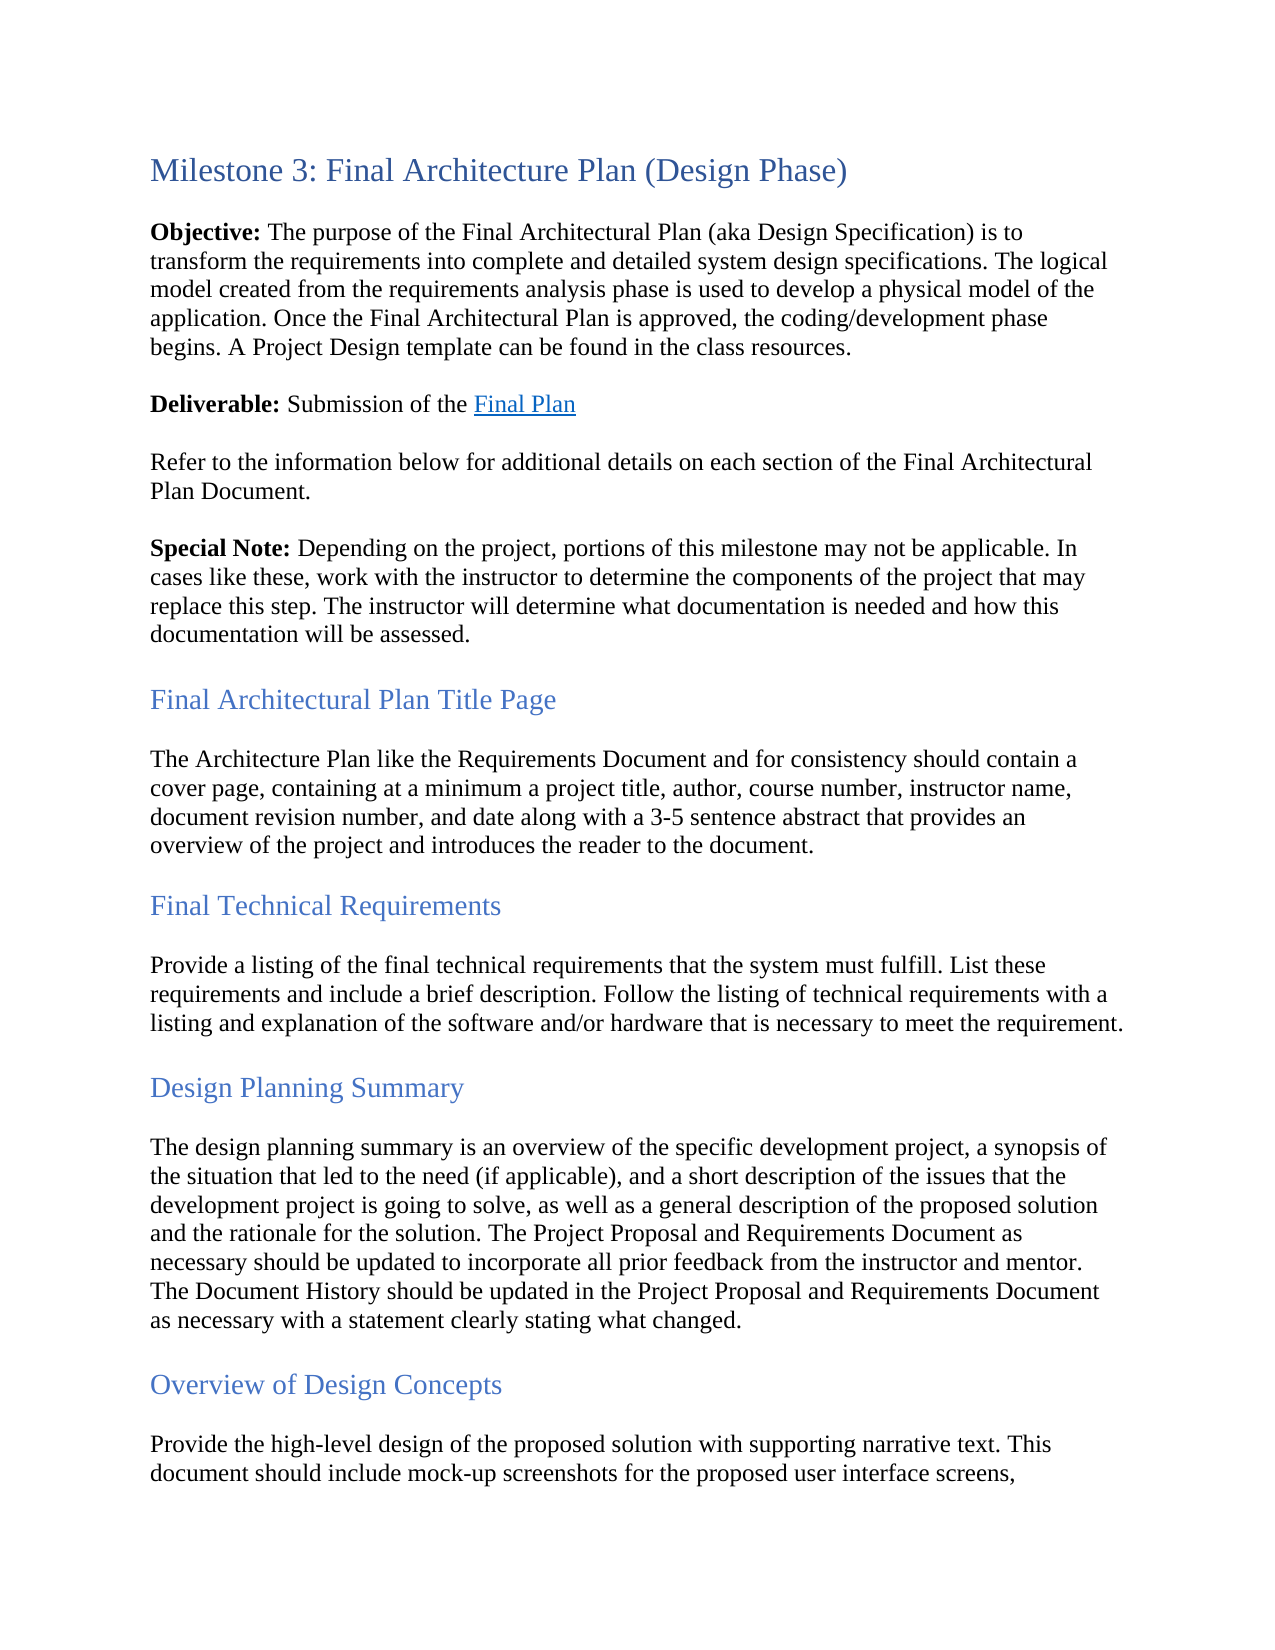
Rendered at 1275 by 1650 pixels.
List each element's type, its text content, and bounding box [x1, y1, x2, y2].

text Design Planning Summary [150, 1070, 1125, 1103]
text Final Architectural Plan Title Page [150, 682, 1125, 715]
text Provide a listing of the final technical requirements that the system must fulfill. List these requirements and include a brief description. Follow the listing of technical requirements with a listing and explanation of the software and/or hardware that is necessary to meet the requirement. [150, 950, 1125, 1036]
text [150, 1429, 1125, 1487]
subtitle Milestone 3: Final Architecture Plan (Design Phase) [150, 150, 1125, 188]
text Final Technical Requirements [150, 888, 1125, 921]
text The Architecture Plan like the Requirements Document and for consistency should contain a cover page, containing at a minimum a project title, author, course number, instructor name, document revision number, and date along with a 3-5 sentence abstract that provides an overview of the project and introduces the reader to the document. [150, 744, 1125, 859]
text Overview of Design Concepts [150, 1367, 1125, 1401]
text Deliverable: Submission of the Final Plan [150, 389, 1125, 418]
text The design planning summary is an overview of the specific development project, a synopsis of the situation that led to the need (if applicable), and a short description of the issues that the development project is going to solve, as well as a general description of the proposed solution and the rationale for the solution. The Project Proposal and Requirements Document as necessary should be updated to incorporate all prior feedback from the instructor and mentor. The Document History should be updated in the Project Proposal and Requirements Document as necessary with a statement clearly stating what changed. [150, 1132, 1125, 1333]
text Special Note: Depending on the project, portions of this milestone may not be applicable. In cases like these, work with the instructor to determine the components of the project that may replace this step. The instructor will determine what documentation is needed and how this documentation will be assessed. [150, 533, 1125, 648]
text Refer to the information below for additional details on each section of the Final Architectural Plan Document. [150, 447, 1125, 504]
text Objective: The purpose of the Final Architectural Plan (aka Design Specification) is to transform the requirements into complete and detailed system design specifications. The logical model created from the requirements analysis phase is used to develop a physical model of the application. Once the Final Architectural Plan is approved, the coding/development phase begins. A Project Design template can be found in the class resources. [150, 217, 1125, 361]
